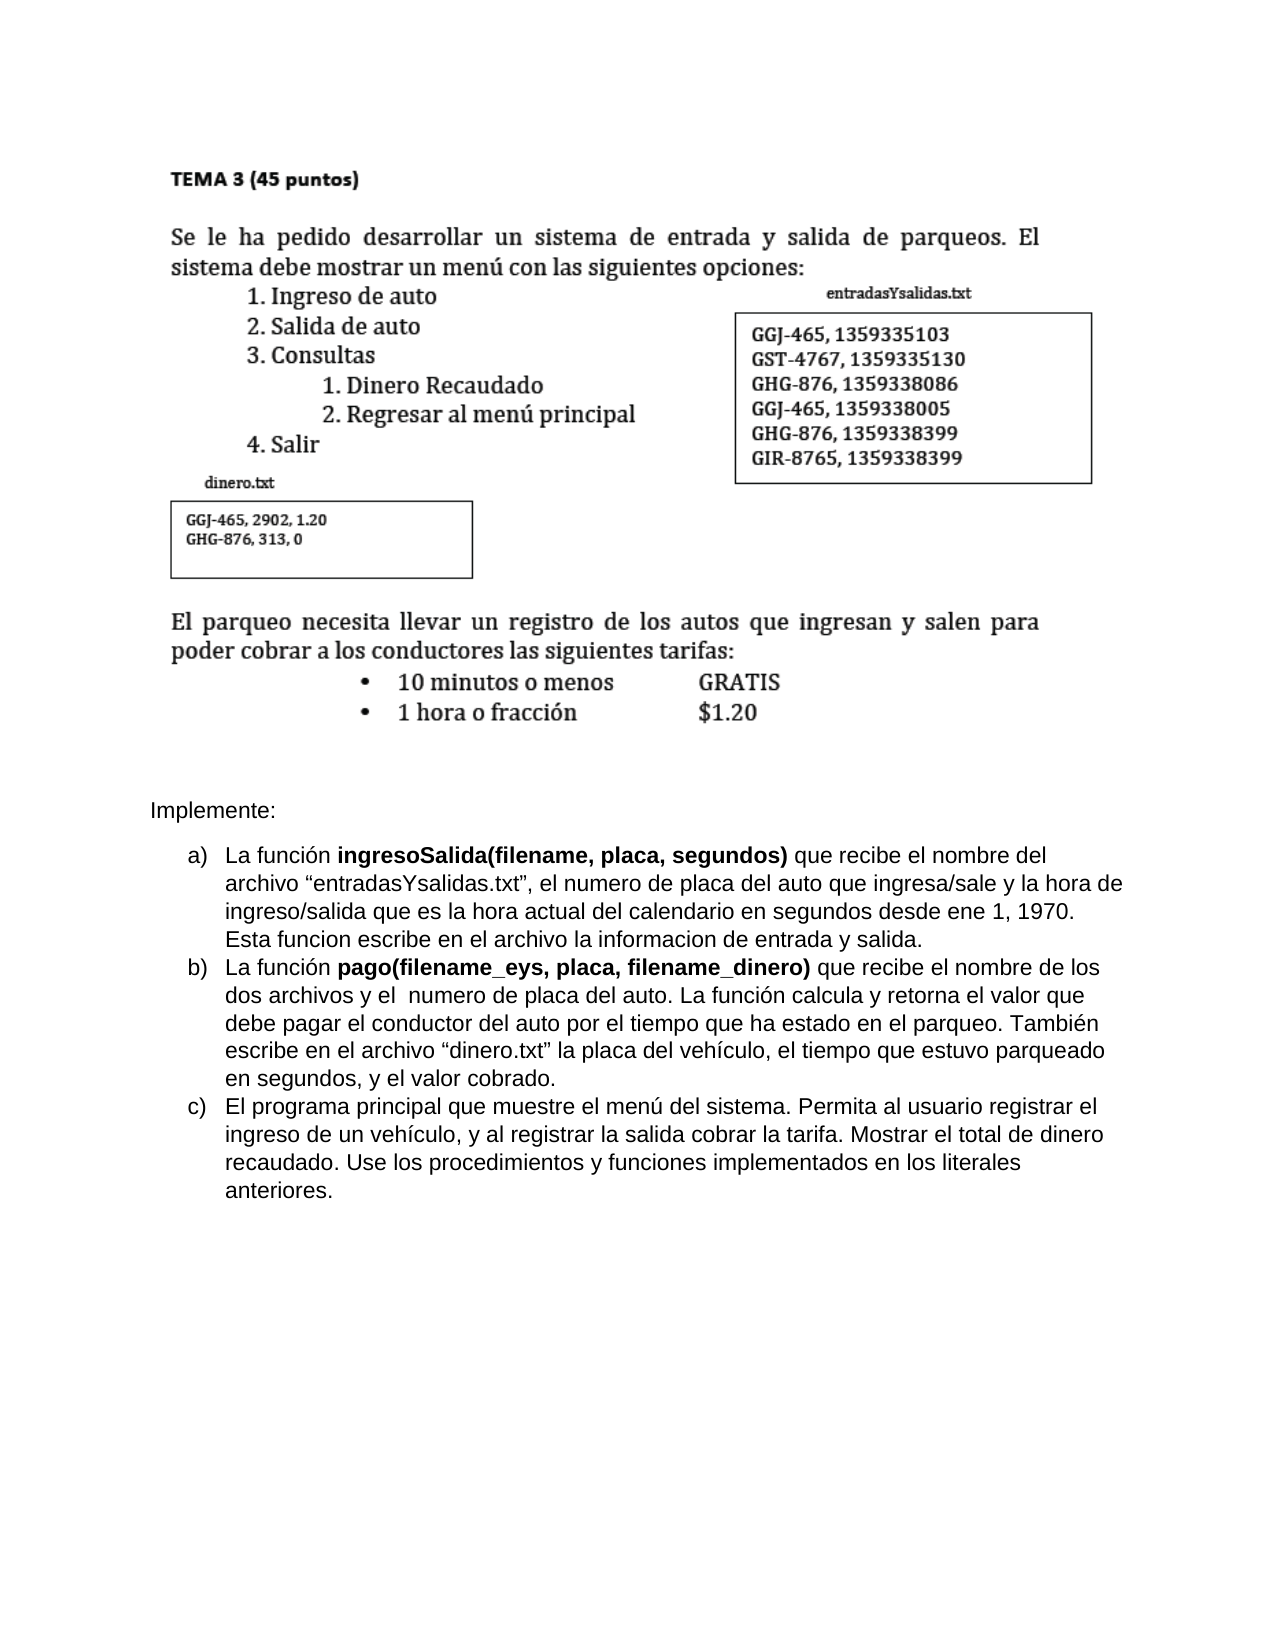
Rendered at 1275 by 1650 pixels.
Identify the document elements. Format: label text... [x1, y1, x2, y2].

text Implemente: [150, 797, 1125, 824]
picture [150, 150, 1124, 733]
list El programa principal que muestre el menú del sistema. Permita al usuario registrar el ingreso de un vehículo, y al registrar la salida cobrar la tarifa. Mostrar el total de dinero recaudado. Use los procedimientos y funciones implementados en los literales anteriores. [187, 1093, 1125, 1203]
list La función pago(filename_eys, placa, filename_dinero) que recibe el nombre de los dos archivos y el numero de placa del auto. La función calcula y retorna el valor que debe pagar el conductor del auto por el tiempo que ha estado en el parqueo. También escribe en el archivo “dinero.txt” la placa del vehículo, el tiempo que estuvo parqueado en segundos, y el valor cobrado. [187, 954, 1125, 1092]
list La función ingresoSalida(filename, placa, segundos) que recibe el nombre del archivo “entradasYsalidas.txt”, el numero de placa del auto que ingresa/sale y la hora de ingreso/salida que es la hora actual del calendario en segundos desde ene 1, 1970. Esta funcion escribe en el archivo la informacion de entrada y salida. [187, 842, 1125, 952]
